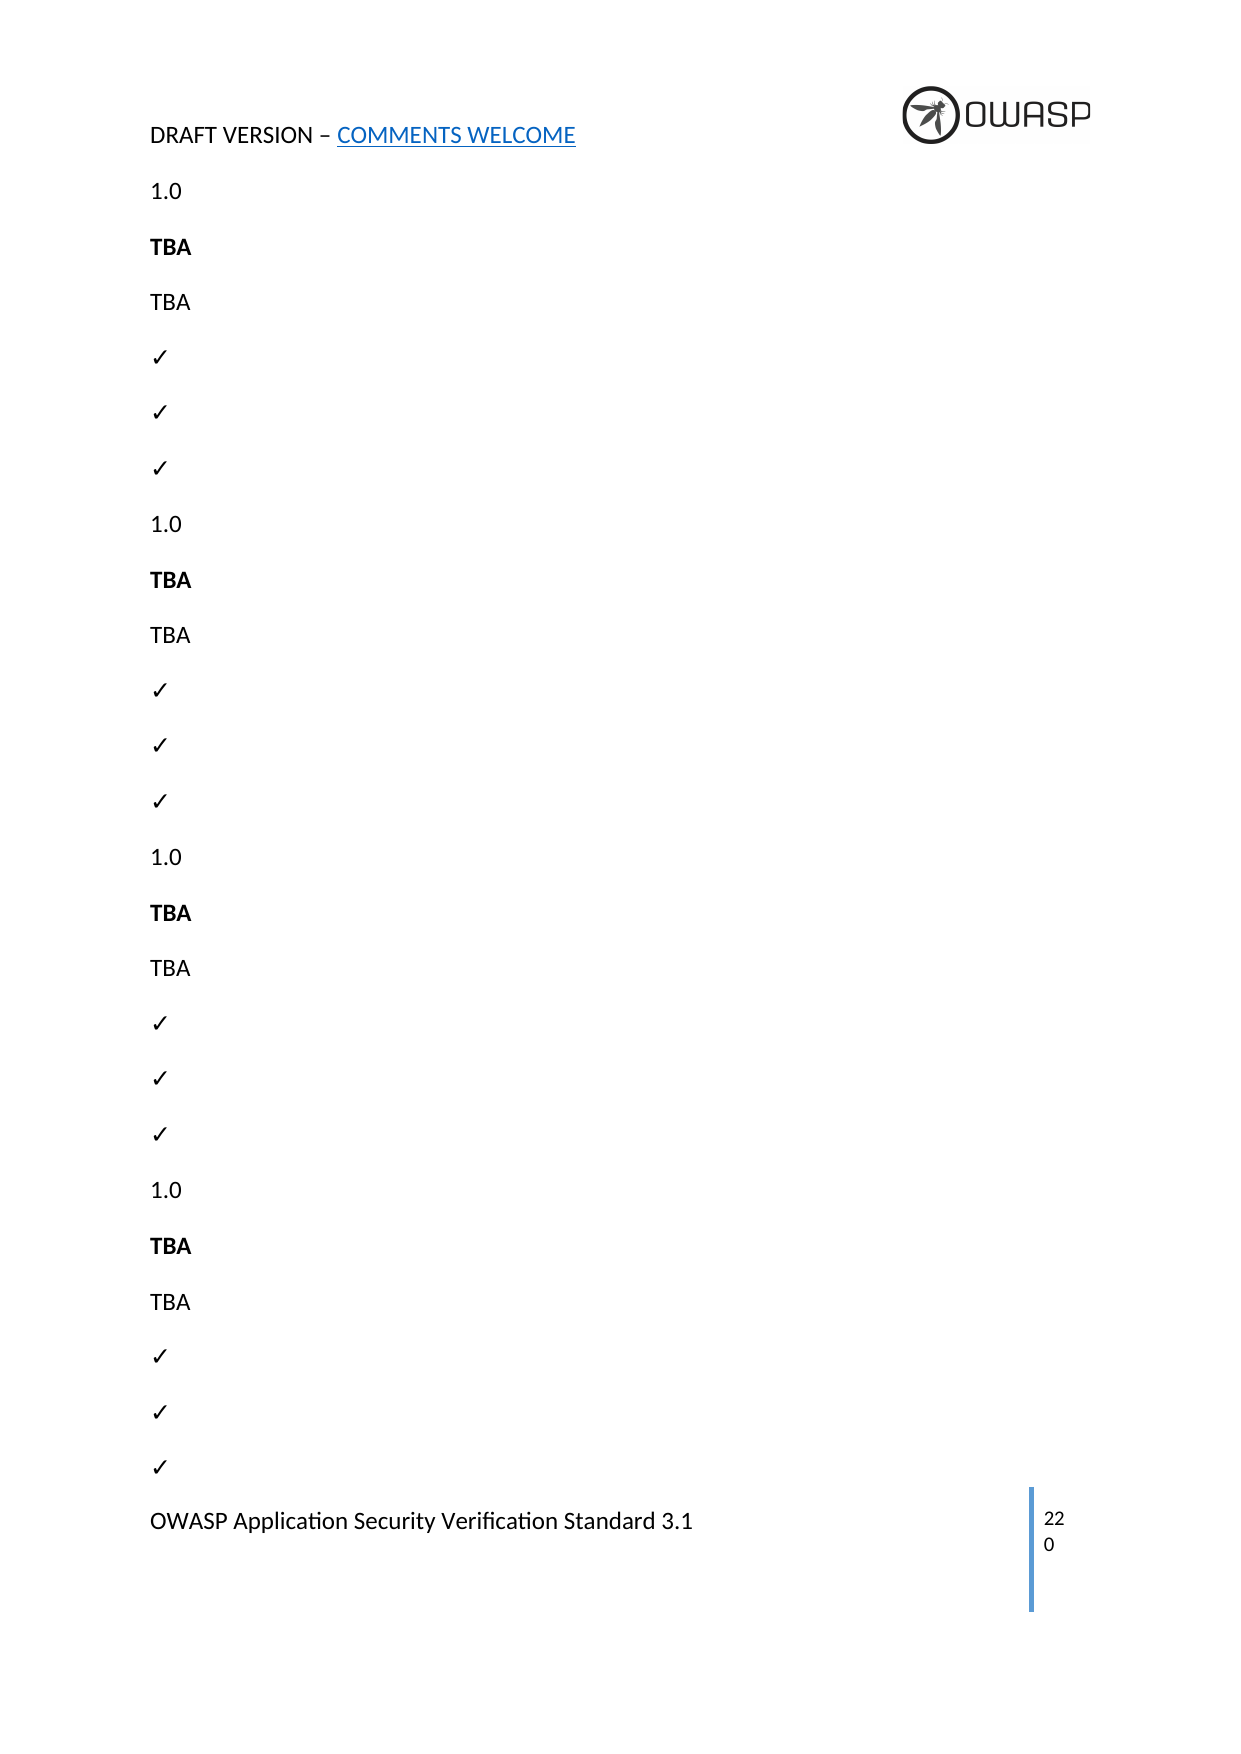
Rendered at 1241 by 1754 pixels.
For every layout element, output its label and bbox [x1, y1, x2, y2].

picture [902, 86, 1091, 144]
